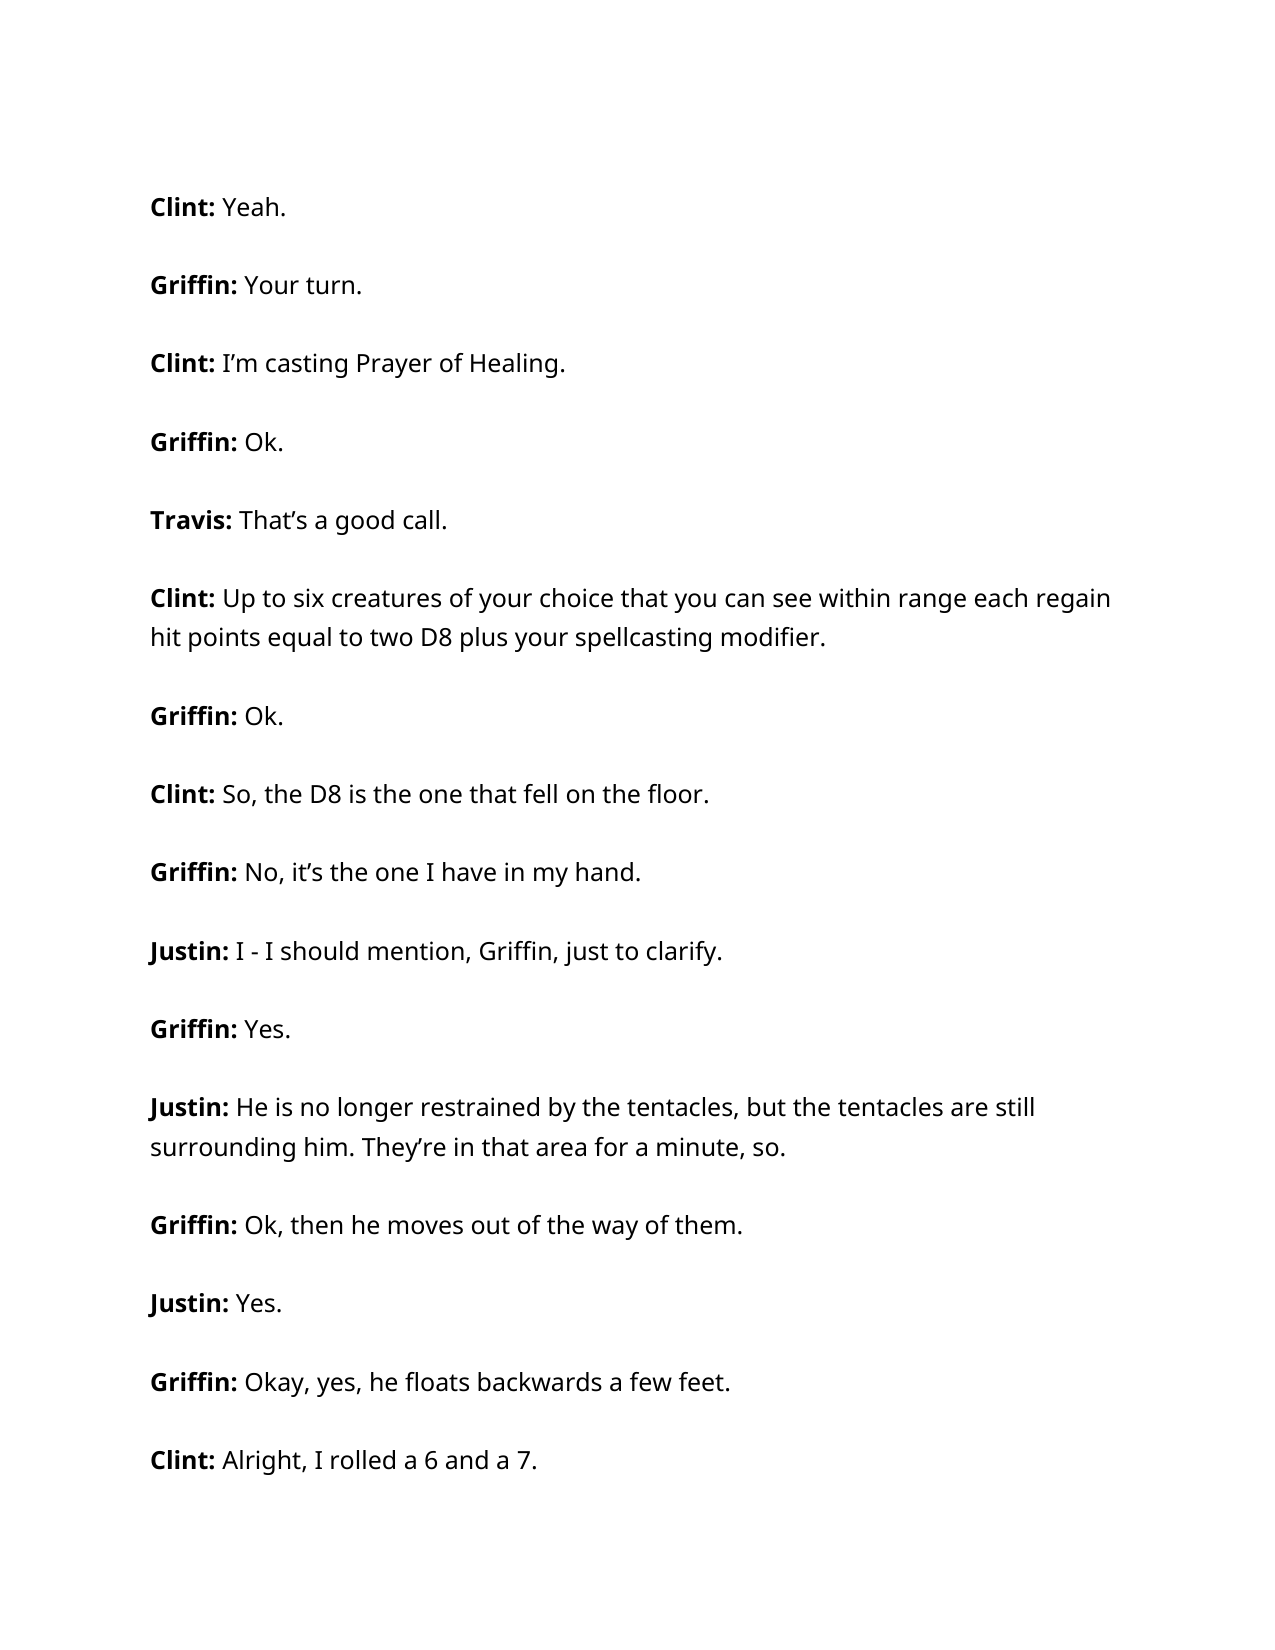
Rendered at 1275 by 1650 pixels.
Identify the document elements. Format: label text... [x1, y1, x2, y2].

text Griffin: Okay, yes, he floats backwards a few feet. [150, 1364, 1125, 1398]
text Clint: I’m casting Prayer of Healing. [150, 346, 1125, 380]
text Travis: That’s a good call. [150, 502, 1125, 537]
text Griffin: Ok. [150, 698, 1125, 732]
text Griffin: Yes. [150, 1012, 1125, 1046]
text Clint: So, the D8 is the one that fell on the floor. [150, 777, 1125, 811]
text Griffin: Ok, then he moves out of the way of them. [150, 1207, 1125, 1242]
text Clint: Alright, I rolled a 6 and a 7. [150, 1442, 1125, 1477]
text Justin: Yes. [150, 1286, 1125, 1320]
text Griffin: No, it’s the one I have in my hand. [150, 855, 1125, 889]
text Clint: Up to six creatures of your choice that you can see within range each regain hit points equal to two D8 plus your spellcasting modifier. [150, 581, 1125, 654]
text Clint: Yeah. [150, 189, 1125, 223]
text Griffin: Your turn. [150, 267, 1125, 302]
text Justin: He is no longer restrained by the tentacles, but the tentacles are still surrounding him. They’re in that area for a minute, so. [150, 1090, 1125, 1163]
text Justin: I - I should mention, Griffin, just to clarify. [150, 933, 1125, 967]
text Griffin: Ok. [150, 424, 1125, 458]
